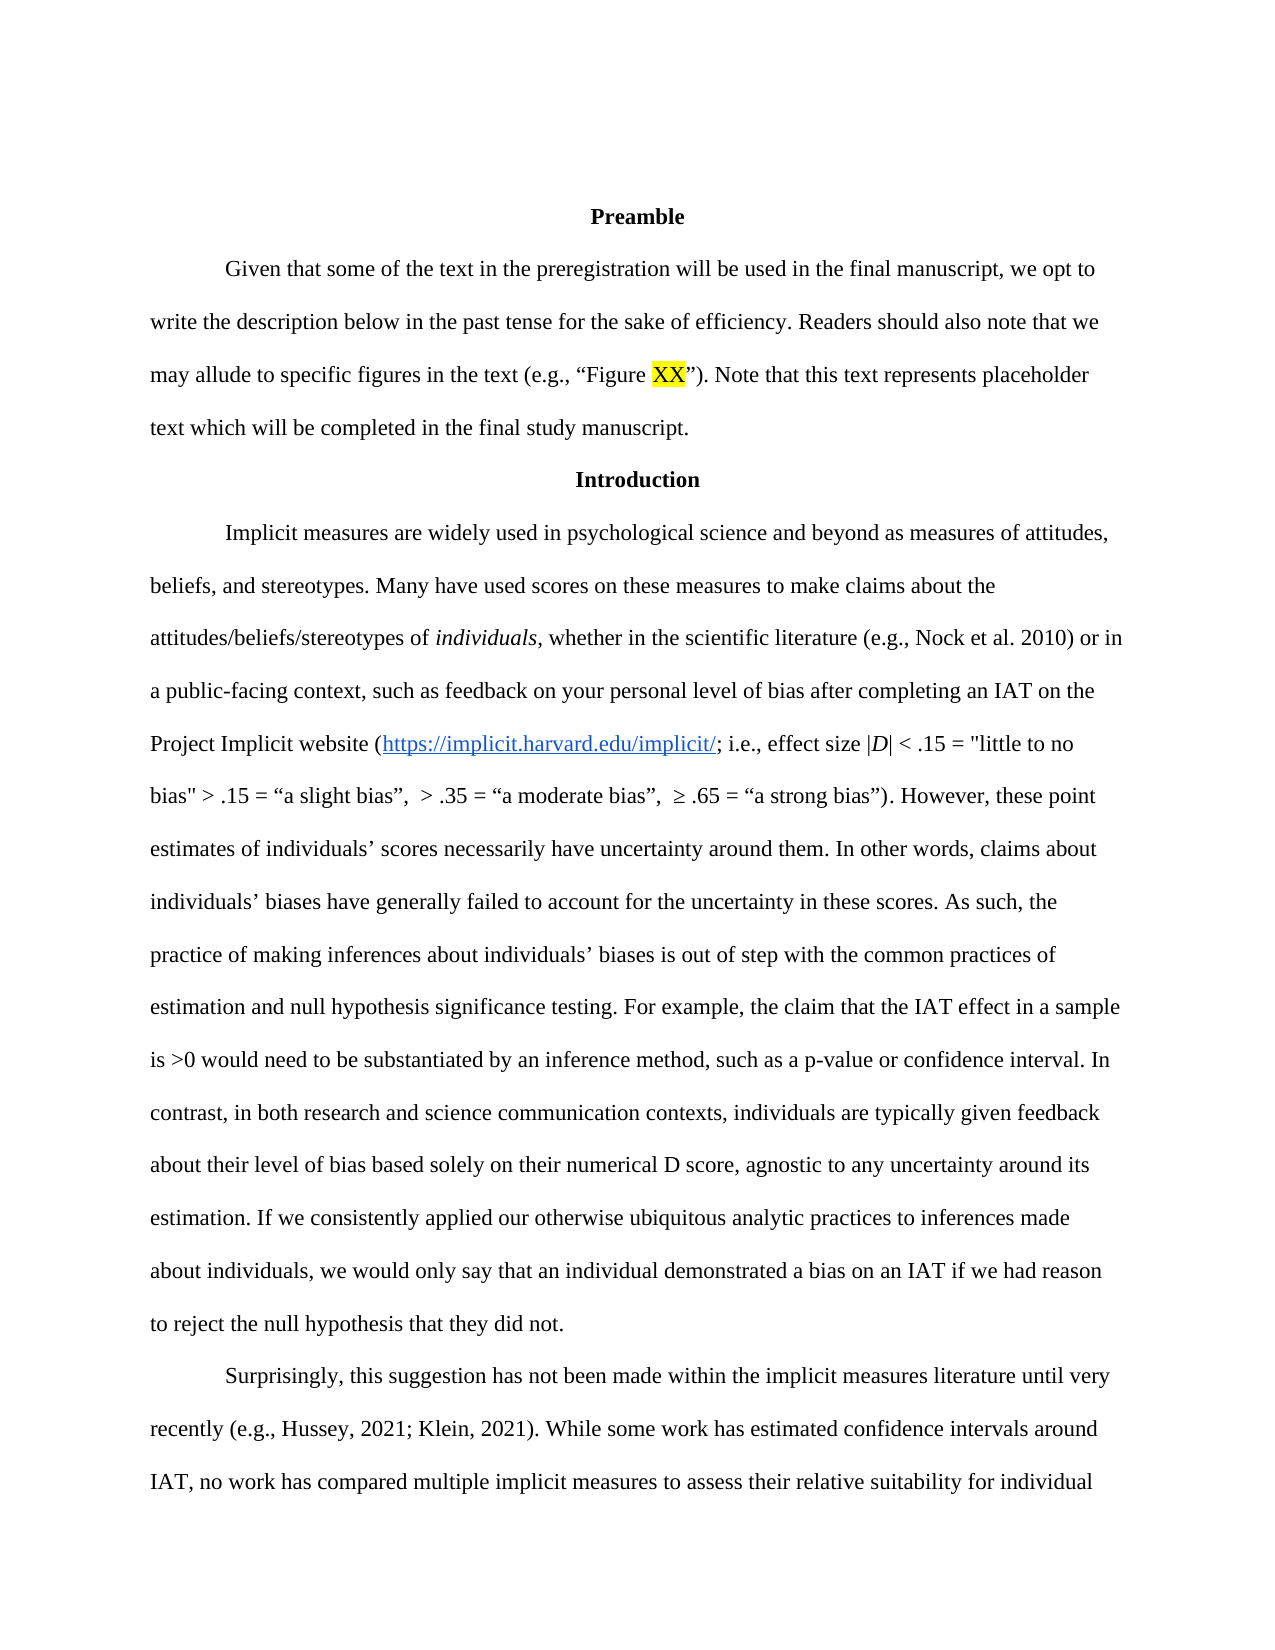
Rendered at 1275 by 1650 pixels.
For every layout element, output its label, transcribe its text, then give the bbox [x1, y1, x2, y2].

text Given that some of the text in the preregistration will be used in the final manuscript, we opt to write the description below in the past tense for the sake of efficiency. Readers should also note that we may allude to specific figures in the text (e.g., “Figure XX”). Note that this text represents placeholder text which will be completed in the final study manuscript. [150, 255, 1125, 440]
subtitle Introduction [150, 466, 1125, 493]
text Implicit measures are widely used in psychological science and beyond as measures of attitudes, beliefs, and stereotypes. Many have used scores on these measures to make claims about the attitudes/beliefs/stereotypes of individuals, whether in the scientific literature (e.g., Nock et al. 2010) or in a public-facing context, such as feedback on your personal level of bias after completing an IAT on the Project Implicit website (https://implicit.harvard.edu/implicit/; i.e., effect size |D| < .15 = "little to no bias" > .15 = “a slight bias”, > .35 = “a moderate bias”, ≥ .65 = “a strong bias”). However, these point estimates of individuals’ scores necessarily have uncertainty around them. In other words, claims about individuals’ biases have generally failed to account for the uncertainty in these scores. As such, the practice of making inferences about individuals’ biases is out of step with the common practices of estimation and null hypothesis significance testing. For example, the claim that the IAT effect in a sample is >0 would need to be substantiated by an inference method, such as a p-value or confidence interval. In contrast, in both research and science communication contexts, individuals are typically given feedback about their level of bias based solely on their numerical D score, agnostic to any uncertainty around its estimation. If we consistently applied our otherwise ubiquitous analytic practices to inferences made about individuals, we would only say that an individual demonstrated a bias on an IAT if we had reason to reject the null hypothesis that they did not. [150, 519, 1125, 1336]
subtitle Preamble [150, 203, 1125, 229]
